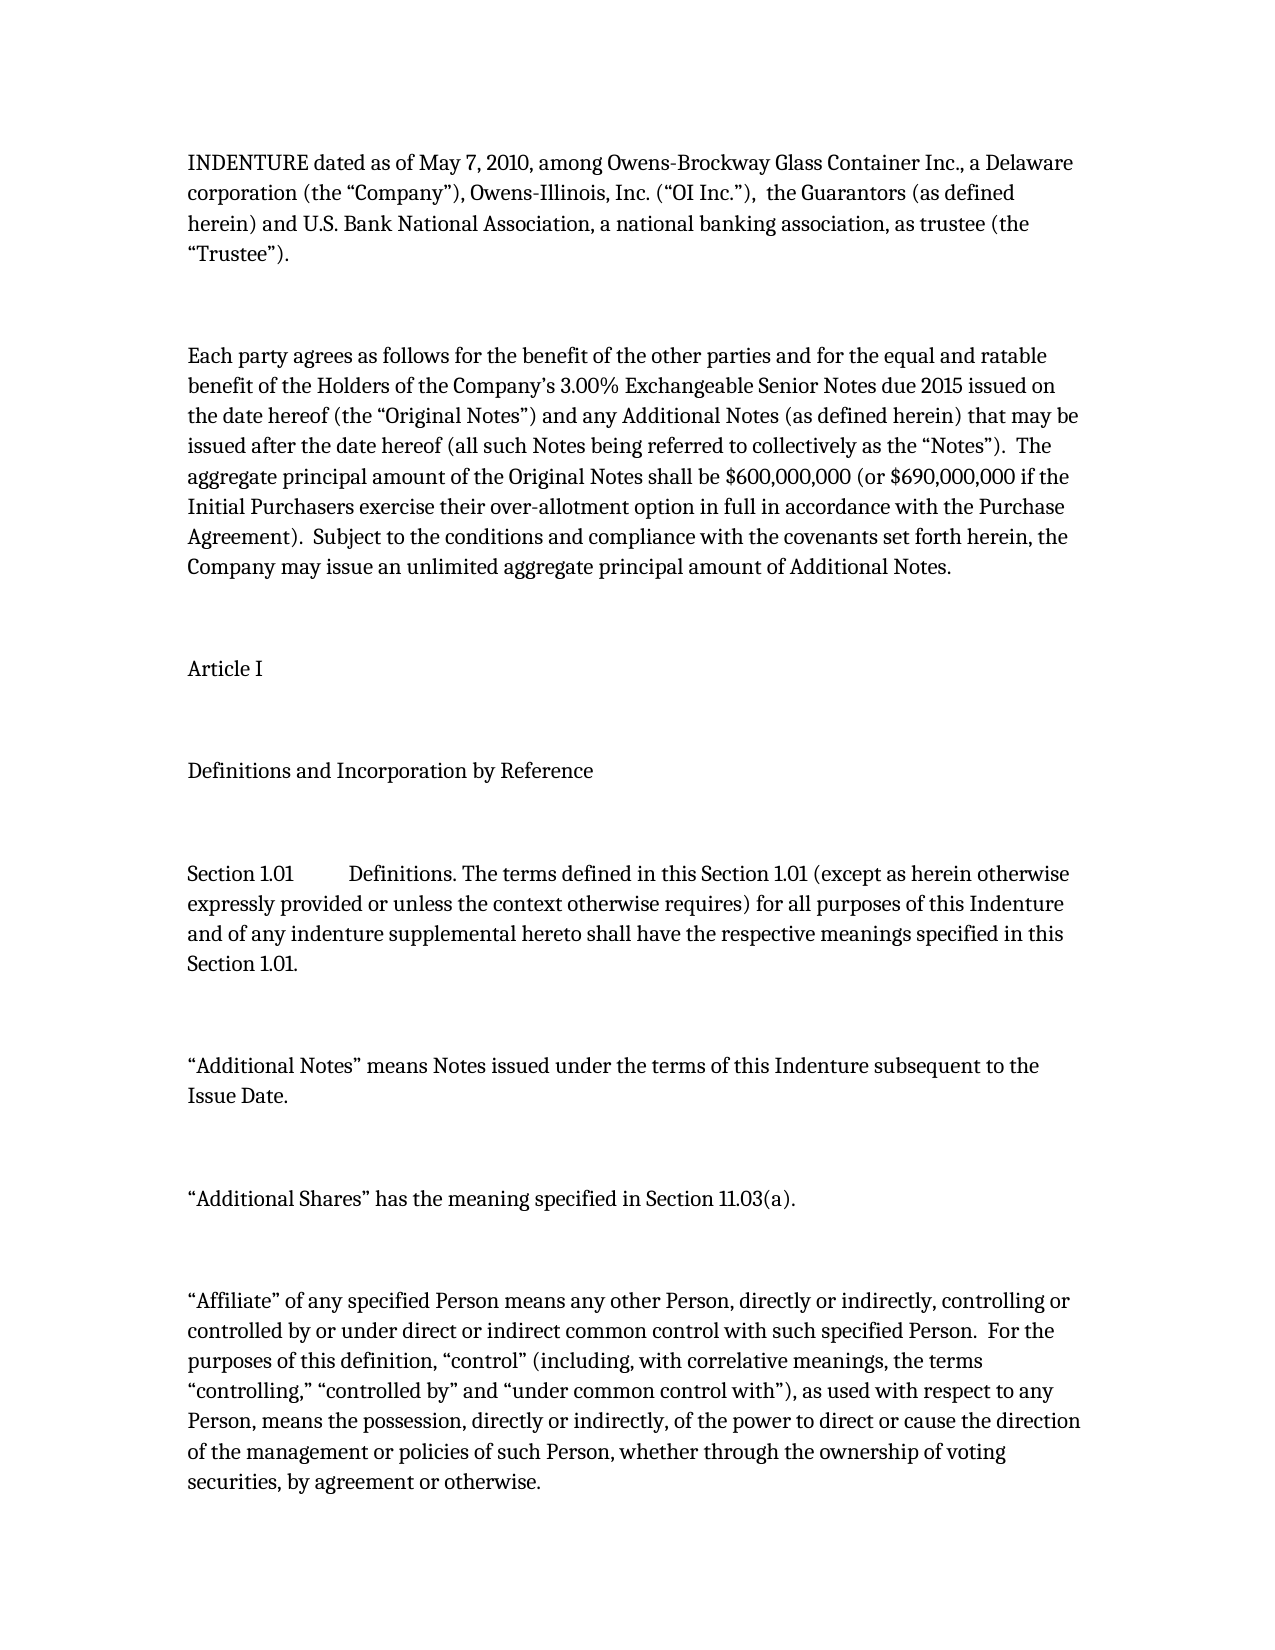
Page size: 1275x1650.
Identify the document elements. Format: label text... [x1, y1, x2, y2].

text “Additional Shares” has the meaning specified in Section 11.03(a). [187, 1185, 1087, 1212]
text Section 1.01 Definitions. The terms defined in this Section 1.01 (except as herein otherwise expressly provided or unless the context otherwise requires) for all purposes of this Indenture and of any indenture supplemental hereto shall have the respective meanings specified in this Section 1.01. [187, 860, 1087, 977]
text “Affiliate” of any specified Person means any other Person, directly or indirectly, controlling or controlled by or under direct or indirect common control with such specified Person. For the purposes of this definition, “control” (including, with correlative meanings, the terms “controlling,” “controlled by” and “under common control with”), as used with respect to any Person, means the possession, directly or indirectly, of the power to direct or cause the direction of the management or policies of such Person, whether through the ownership of voting securities, by agreement or otherwise. [187, 1287, 1087, 1495]
text Each party agrees as follows for the benefit of the other parties and for the equal and ratable benefit of the Holders of the Company’s 3.00% Exchangeable Senior Notes due 2015 issued on the date hereof (the “Original Notes”) and any Additional Notes (as defined herein) that may be issued after the date hereof (all such Notes being referred to collectively as the “Notes”). The aggregate principal amount of the Original Notes shall be $600,000,000 (or $690,000,000 if the Initial Purchasers exercise their over-allotment option in full in accordance with the Purchase Agreement). Subject to the conditions and compliance with the covenants set forth herein, the Company may issue an unlimited aggregate principal amount of Additional Notes. [187, 343, 1087, 581]
text “Additional Notes” means Notes issued under the terms of this Indenture subsequent to the Issue Date. [187, 1053, 1087, 1110]
text Definitions and Incorporation by Reference [187, 758, 1087, 785]
text Article I [187, 656, 1087, 683]
text INDENTURE dated as of May 7, 2010, among Owens-Brockway Glass Container Inc., a Delaware corporation (the “Company”), Owens-Illinois, Inc. (“OI Inc.”), the Guarantors (as defined herein) and U.S. Bank National Association, a national banking association, as trustee (the “Trustee”). [187, 150, 1087, 267]
